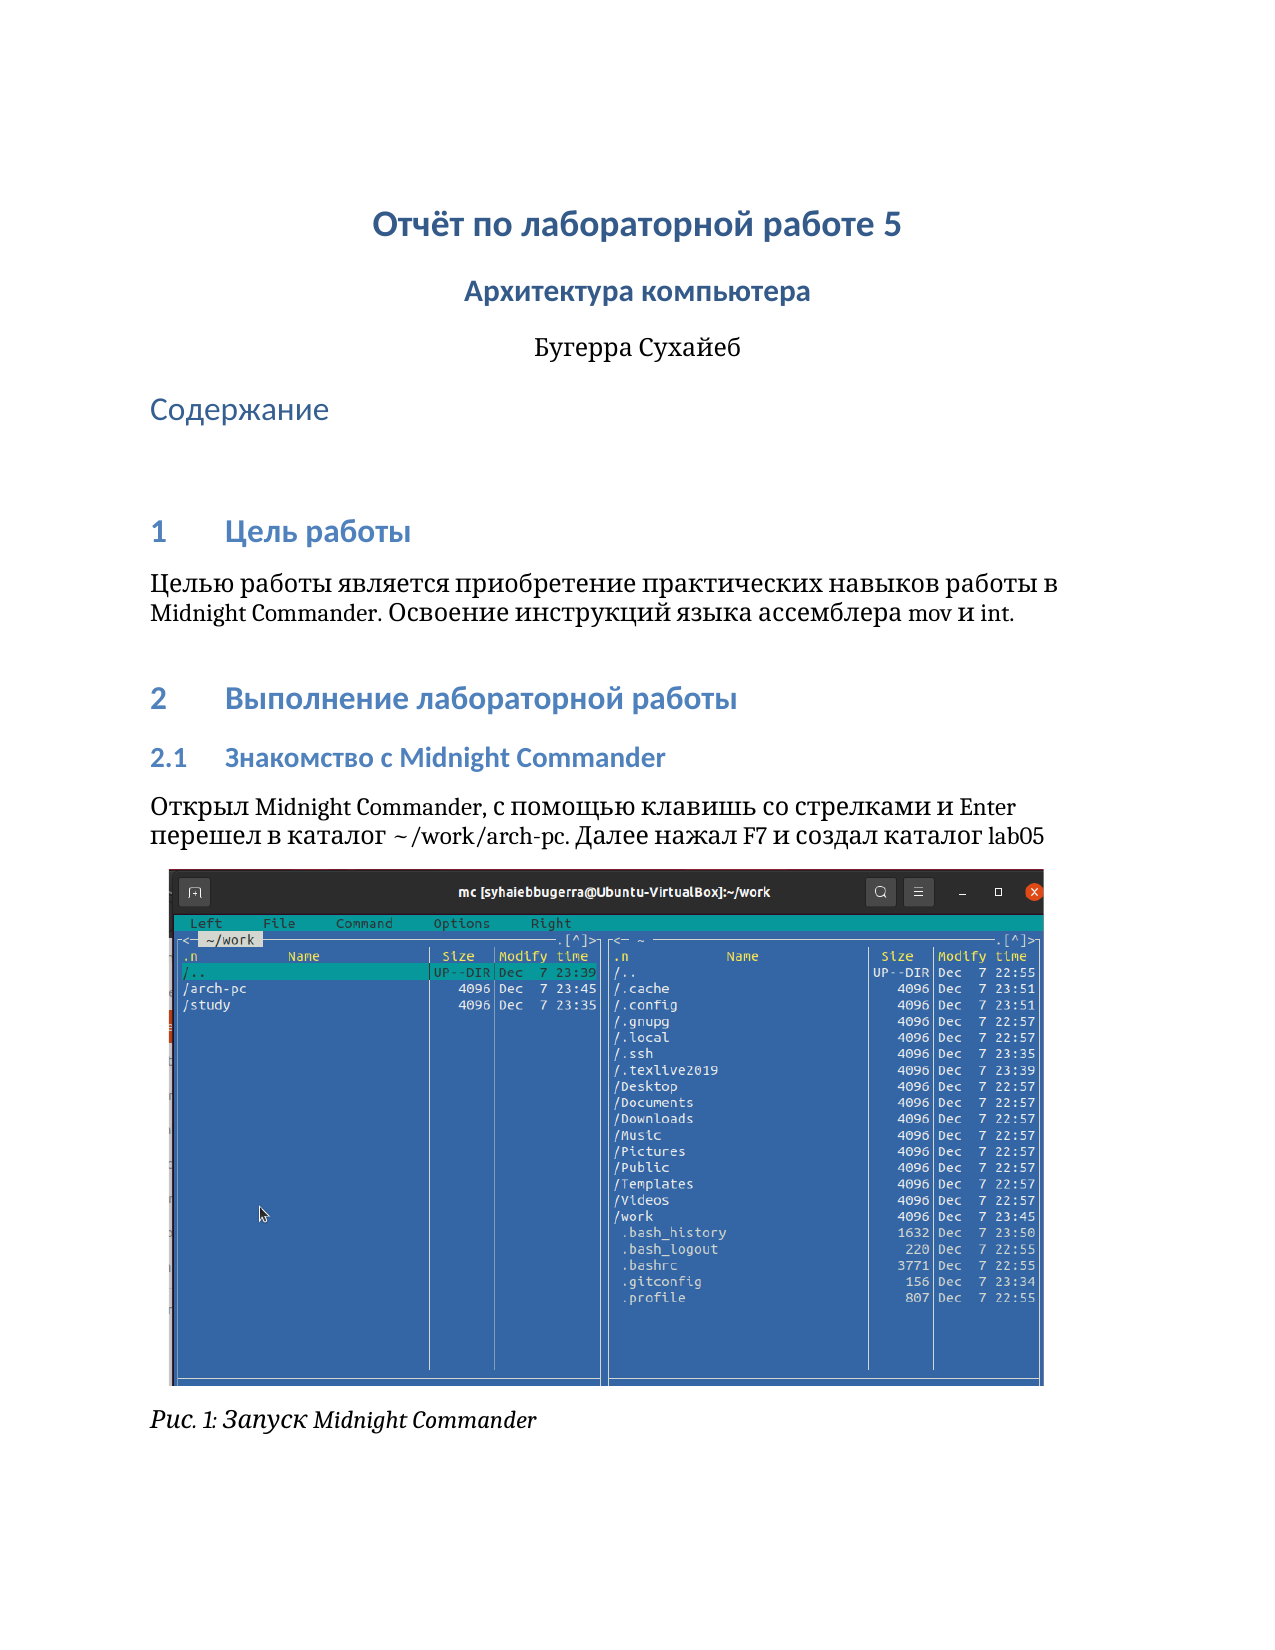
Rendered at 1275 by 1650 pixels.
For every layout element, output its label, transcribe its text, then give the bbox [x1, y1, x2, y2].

text Рис. 1: Запуск Midnight Commander [150, 1406, 1125, 1435]
title Отчёт по лабораторной работе 5 [150, 200, 1125, 246]
subtitle Архитектура компьютера [150, 271, 1125, 309]
subtitle 1 Цель работы [150, 510, 1125, 551]
text Целью работы является приобретение практических навыков работы в Midnight Commander. Освоение инструкций языка ассемблера mov и int. [150, 570, 1125, 627]
subtitle 2.1 Знакомство с Midnight Commander [150, 739, 1125, 774]
subtitle 2 Выполнение лабораторной работы [150, 677, 1125, 718]
text Бугерра Сухайеб [150, 334, 1125, 363]
picture [168, 869, 1044, 1386]
text Открыл Midnight Commander, с помощью клавишь со стрелками и Enter перешел в каталог ~/work/arch-pc. Далее нажал F7 и создал каталог lab05 [150, 793, 1125, 851]
